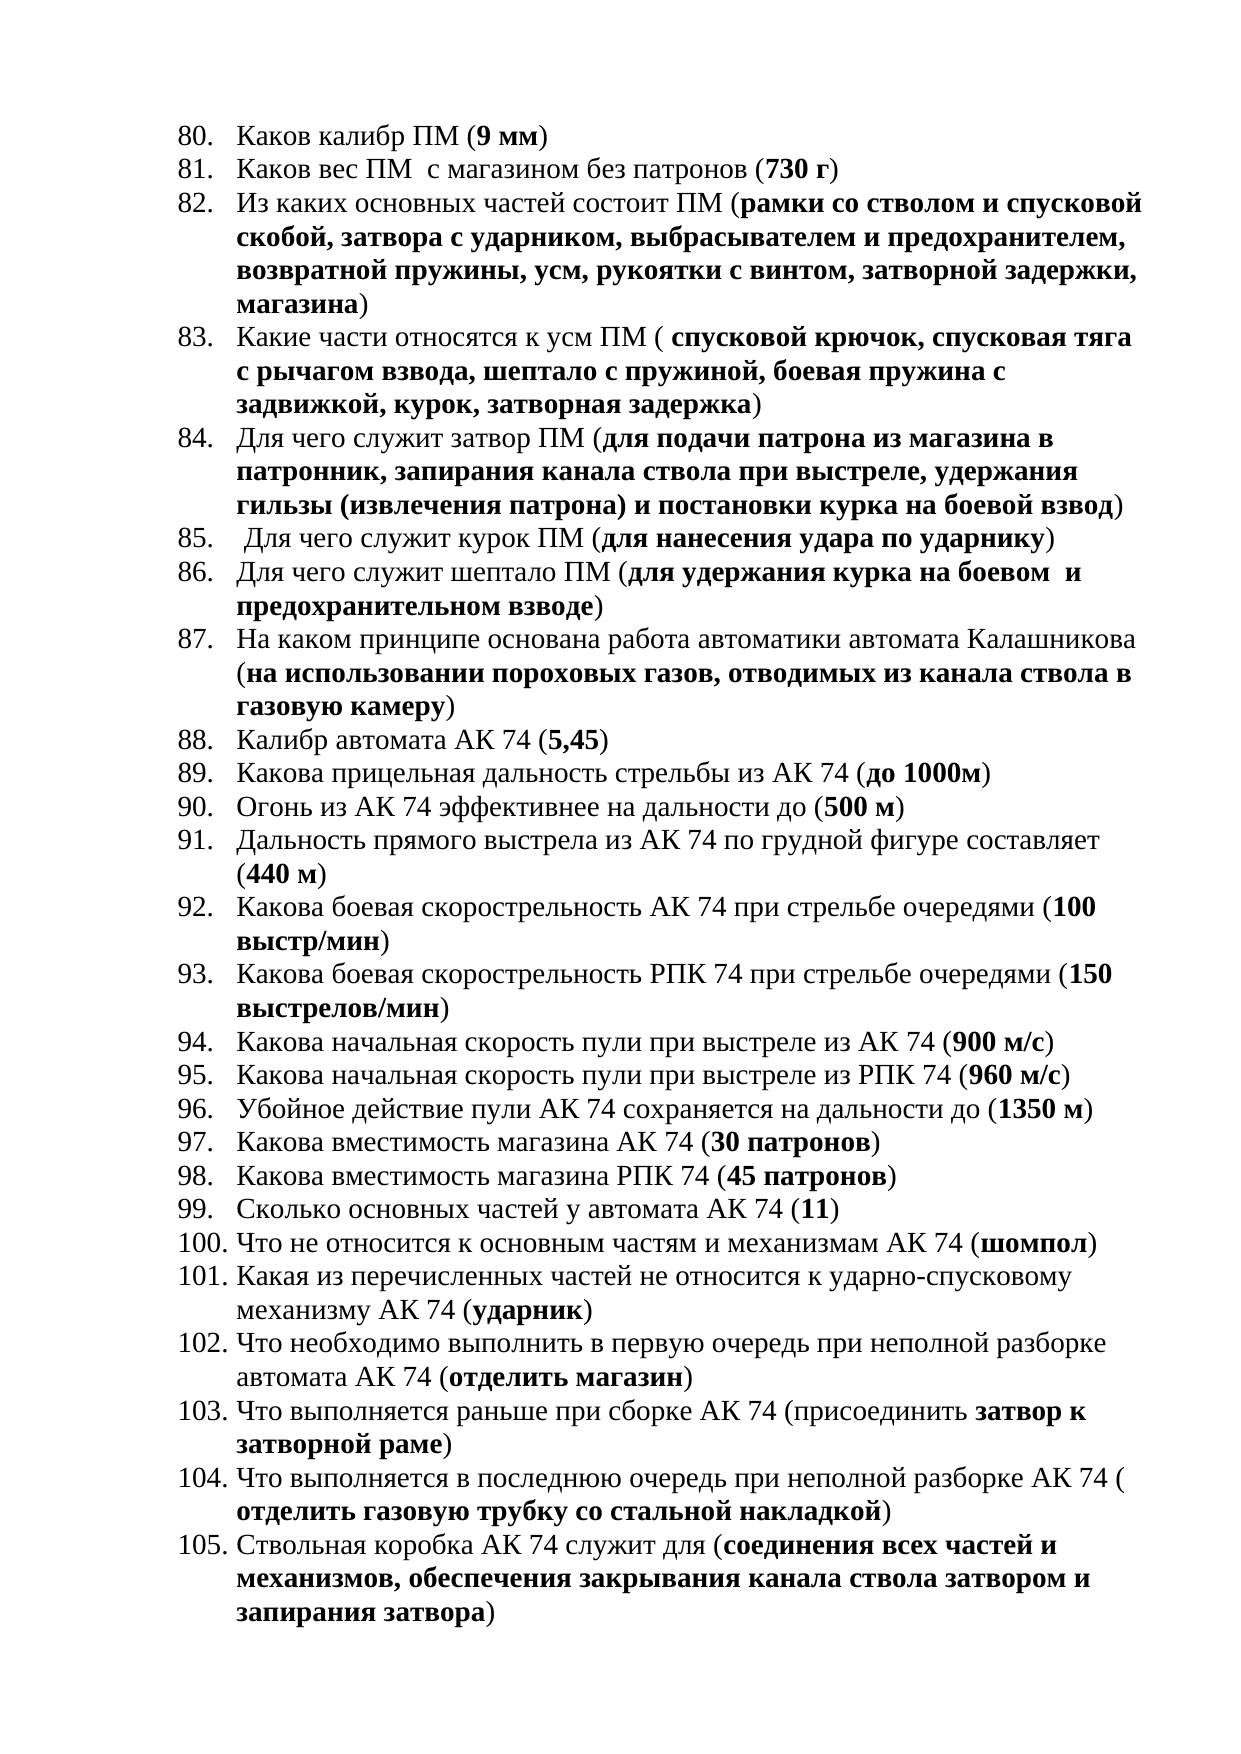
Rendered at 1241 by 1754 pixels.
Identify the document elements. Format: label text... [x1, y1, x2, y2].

list Огонь из АК 74 эффективнее на дальности до (500 м) [177, 789, 1152, 822]
list Какова боевая скорострельность РПК 74 при стрельбе очередями (150 выстрелов/мин) [177, 957, 1152, 1024]
list Калибр автомата АК 74 (5,45) [177, 722, 1152, 755]
list Из каких основных частей состоит ПМ (рамки со стволом и спусковой скобой, затвора с ударником, выбрасывателем и предохранителем, возвратной пружины, усм, рукоятки с винтом, затворной задержки, магазина) [177, 185, 1152, 319]
list Какова начальная скорость пули при выстреле из РПК 74 (960 м/с) [177, 1057, 1152, 1091]
list Какова начальная скорость пули при выстреле из АК 74 (900 м/с) [177, 1024, 1152, 1057]
list Для чего служит курок ПМ (для нанесения удара по ударнику) [177, 521, 1152, 554]
list Дальность прямого выстрела из АК 74 по грудной фигуре составляет (440 м) [177, 822, 1152, 889]
list Какова боевая скорострельность АК 74 при стрельбе очередями (100 выстр/мин) [177, 889, 1152, 957]
list Какова прицельная дальность стрельбы из АК 74 (до 1000м) [177, 755, 1152, 789]
list Что необходимо выполнить в первую очередь при неполной разборке автомата АК 74 (отделить магазин) [177, 1326, 1152, 1393]
list Убойное действие пули АК 74 сохраняется на дальности до (1350 м) [177, 1091, 1152, 1124]
list Каков калибр ПМ (9 мм) [177, 118, 1152, 152]
list Сколько основных частей у автомата АК 74 (11) [177, 1191, 1152, 1225]
list Какова вместимость магазина РПК 74 (45 патронов) [177, 1158, 1152, 1191]
list Для чего служит затвор ПМ (для подачи патрона из магазина в патронник, запирания канала ствола при выстреле, удержания гильзы (извлечения патрона) и постановки курка на боевой взвод) [177, 420, 1152, 521]
list Что выполняется в последнюю очередь при неполной разборке АК 74 ( отделить газовую трубку со стальной накладкой) [177, 1460, 1152, 1527]
list Ствольная коробка АК 74 служит для (соединения всех частей и механизмов, обеспечения закрывания канала ствола затвором и запирания затвора) [177, 1527, 1152, 1627]
list На каком принципе основана работа автоматики автомата Калашникова (на использовании пороховых газов, отводимых из канала ствола в газовую камеру) [177, 621, 1152, 722]
list Какова вместимость магазина АК 74 (30 патронов) [177, 1124, 1152, 1158]
list Для чего служит шептало ПМ (для удержания курка на боевом и предохранительном взводе) [177, 554, 1152, 621]
list Каков вес ПМ с магазином без патронов (730 г) [177, 152, 1152, 185]
list Какие части относятся к усм ПМ ( спусковой крючок, спусковая тяга с рычагом взвода, шептало с пружиной, боевая пружина с задвижкой, курок, затворная задержка) [177, 319, 1152, 420]
list Что выполняется раньше при сборке АК 74 (присоединить затвор к затворной раме) [177, 1393, 1152, 1460]
list Что не относится к основным частям и механизмам АК 74 (шомпол) [177, 1225, 1152, 1258]
list Какая из перечисленных частей не относится к ударно-спусковому механизму АК 74 (ударник) [177, 1258, 1152, 1326]
